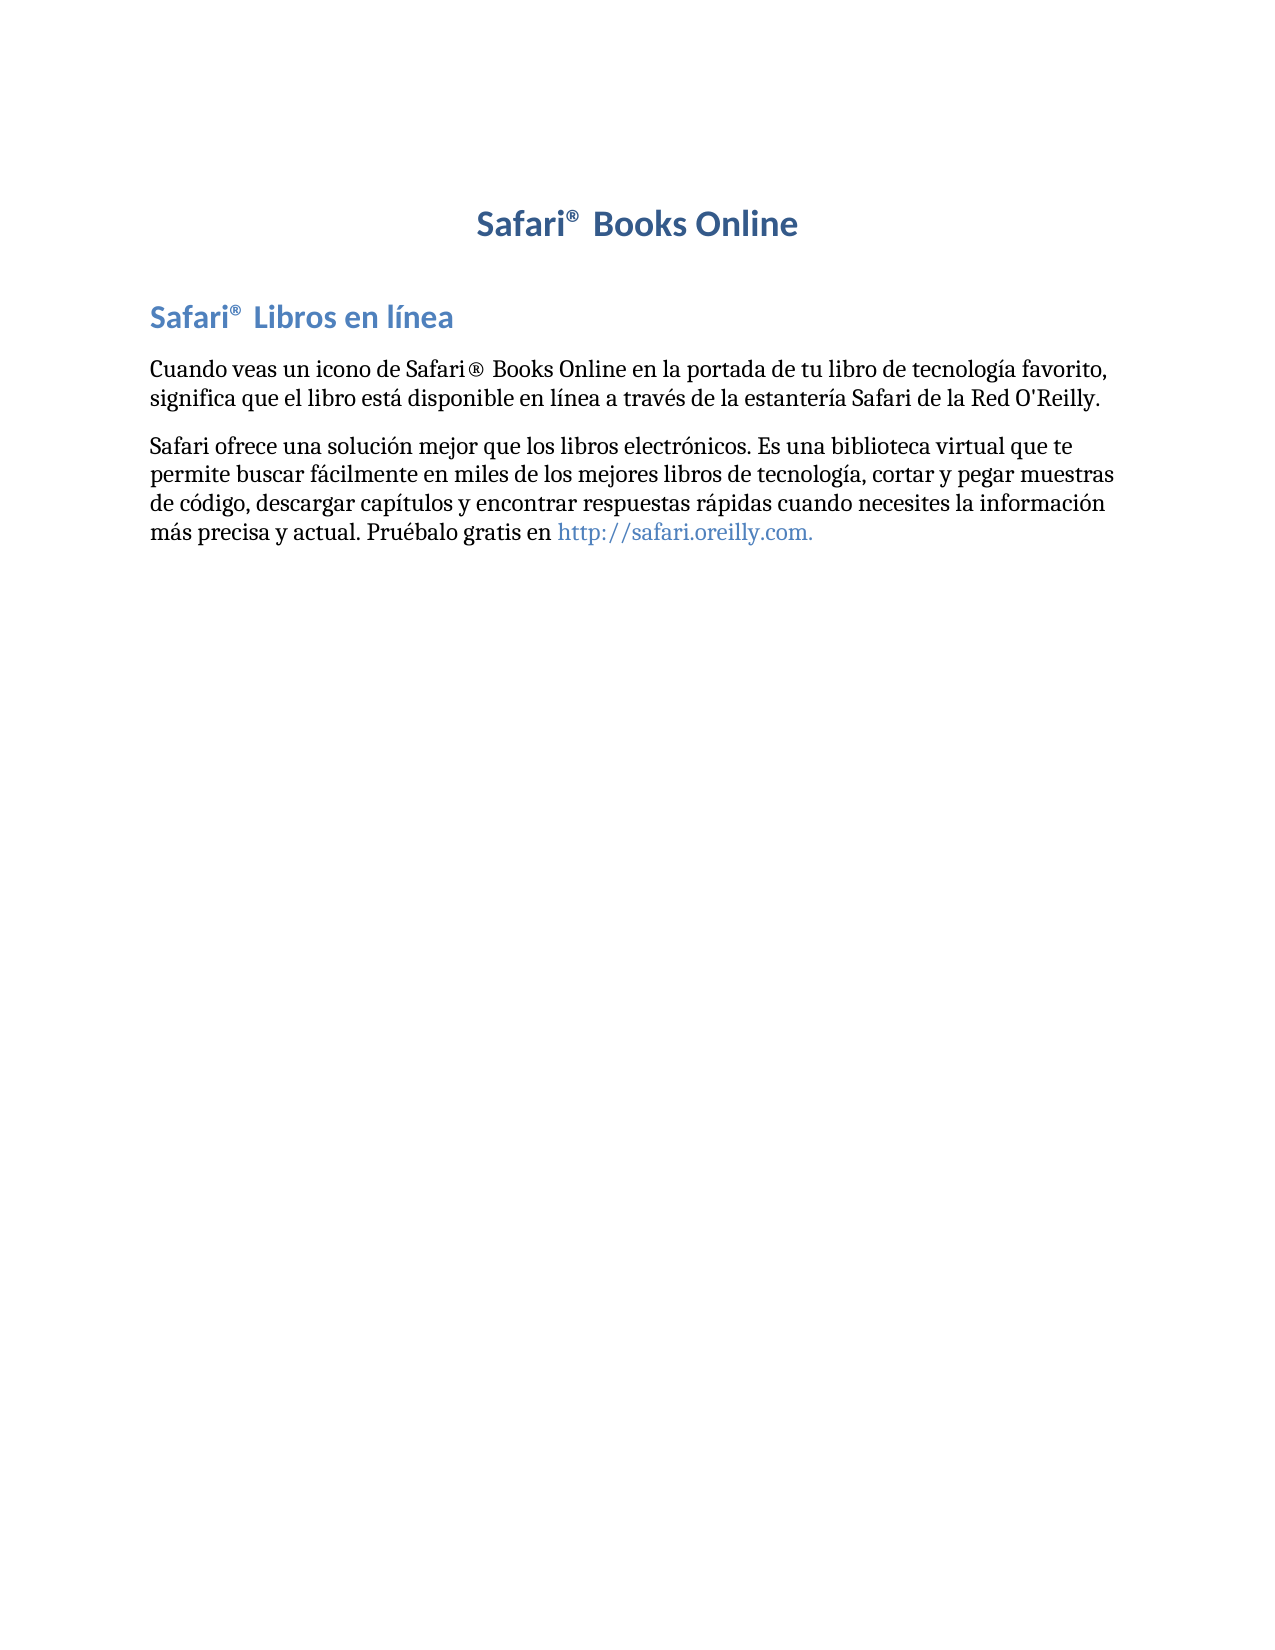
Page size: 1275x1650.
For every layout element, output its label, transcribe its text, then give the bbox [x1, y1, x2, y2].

subtitle Safari® Libros en línea [150, 296, 1125, 337]
title Safari® Books Online [150, 200, 1125, 246]
text Safari ofrece una solución mejor que los libros electrónicos. Es una biblioteca virtual que te permite buscar fácilmente en miles de los mejores libros de tecnología, cortar y pegar muestras de código, descargar capítulos y encontrar respuestas rápidas cuando necesites la información más precisa y actual. Pruébalo gratis en http://safari.oreilly.com. [150, 432, 1125, 547]
text Cuando veas un icono de Safari® Books Online en la portada de tu libro de tecnología favorito, significa que el libro está disponible en línea a través de la estantería Safari de la Red O'Reilly. [150, 355, 1125, 413]
